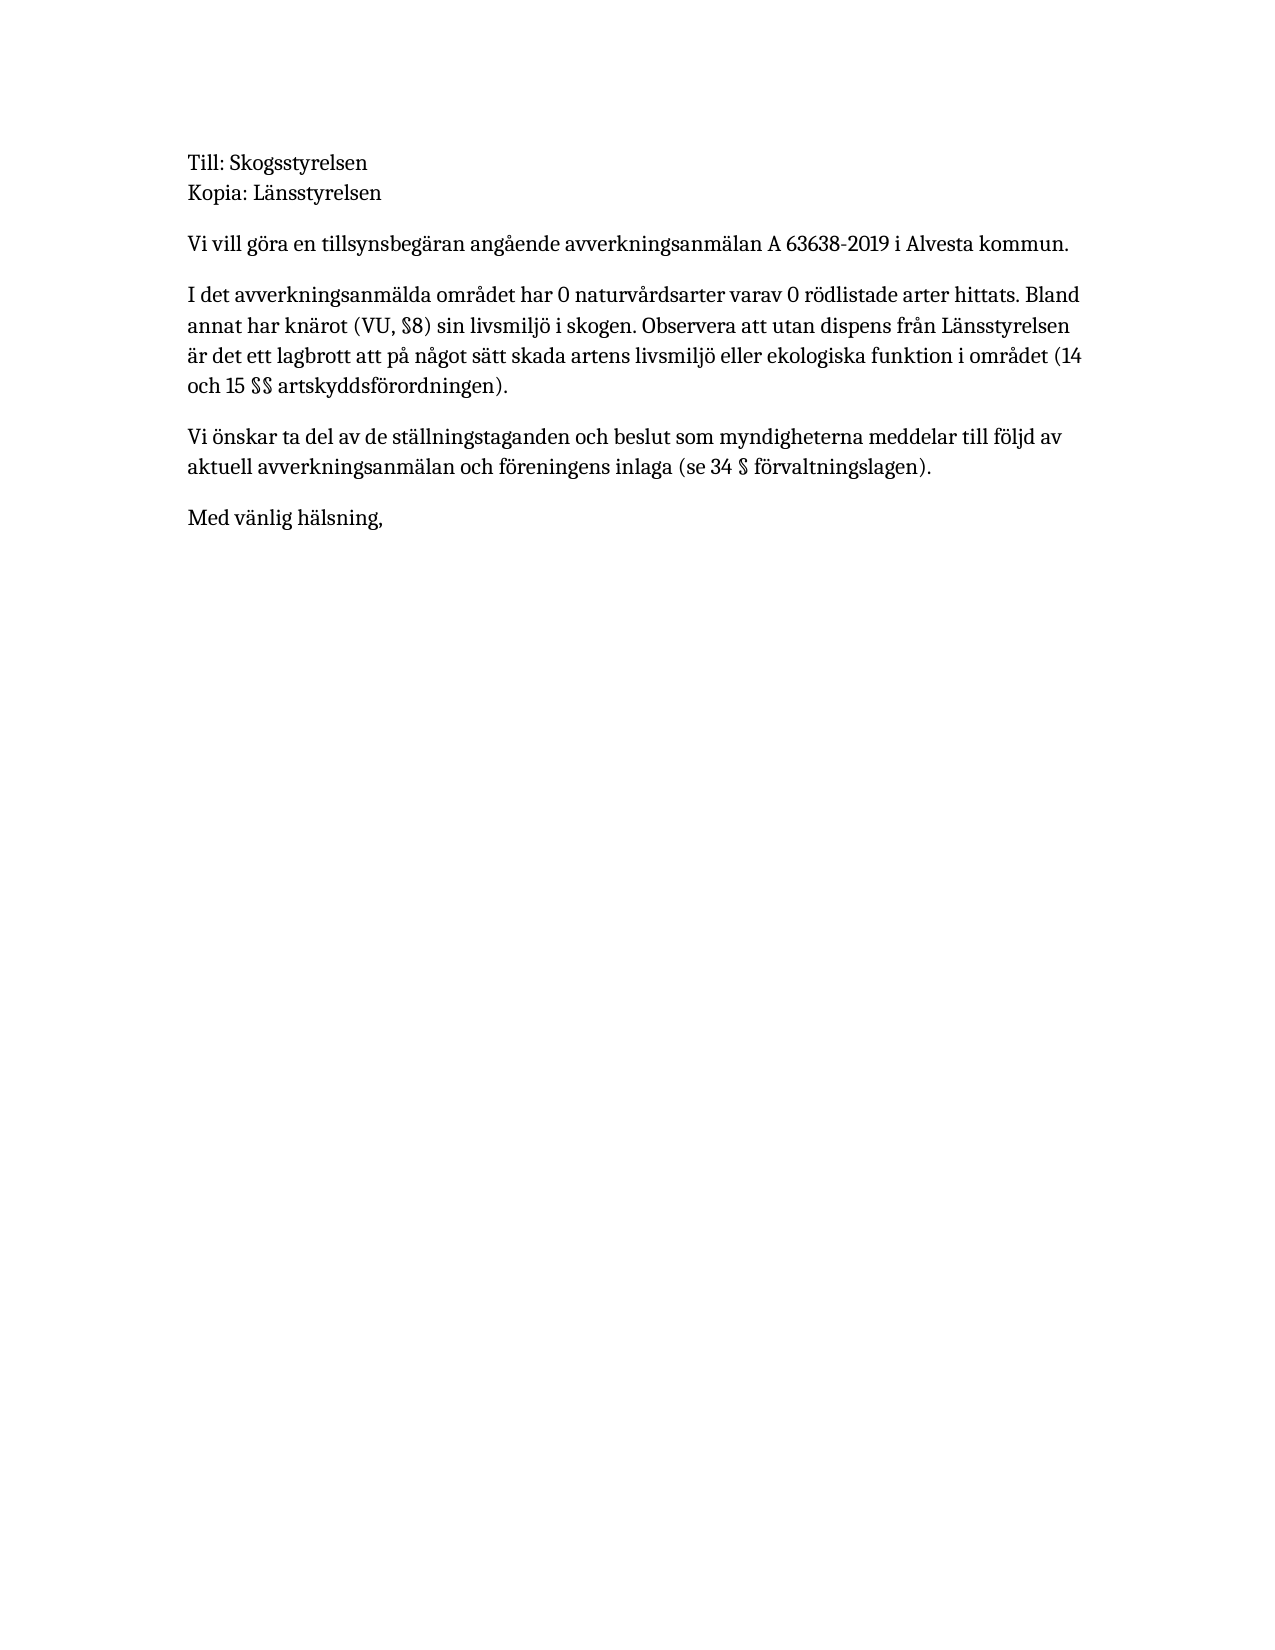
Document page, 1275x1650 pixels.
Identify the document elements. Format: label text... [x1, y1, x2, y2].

text Vi önskar ta del av de ställningstaganden och beslut som myndigheterna meddelar till följd av aktuell avverkningsanmälan och föreningens inlaga (se 34 § förvaltningslagen). [187, 424, 1087, 481]
text I det avverkningsanmälda området har 0 naturvårdsarter varav 0 rödlistade arter hittats. Bland annat har knärot (VU, §8) sin livsmiljö i skogen. Observera att utan dispens från Länsstyrelsen är det ett lagbrott att på något sätt skada artens livsmiljö eller ekologiska funktion i området (14 och 15 §§ artskyddsförordningen). [187, 282, 1087, 399]
text Vi vill göra en tillsynsbegäran angående avverkningsanmälan A 63638-2019 i Alvesta kommun. [187, 231, 1087, 258]
text Med vänlig hälsning, [187, 505, 1087, 562]
text Till: Skogsstyrelsen Kopia: Länsstyrelsen [187, 150, 1087, 207]
